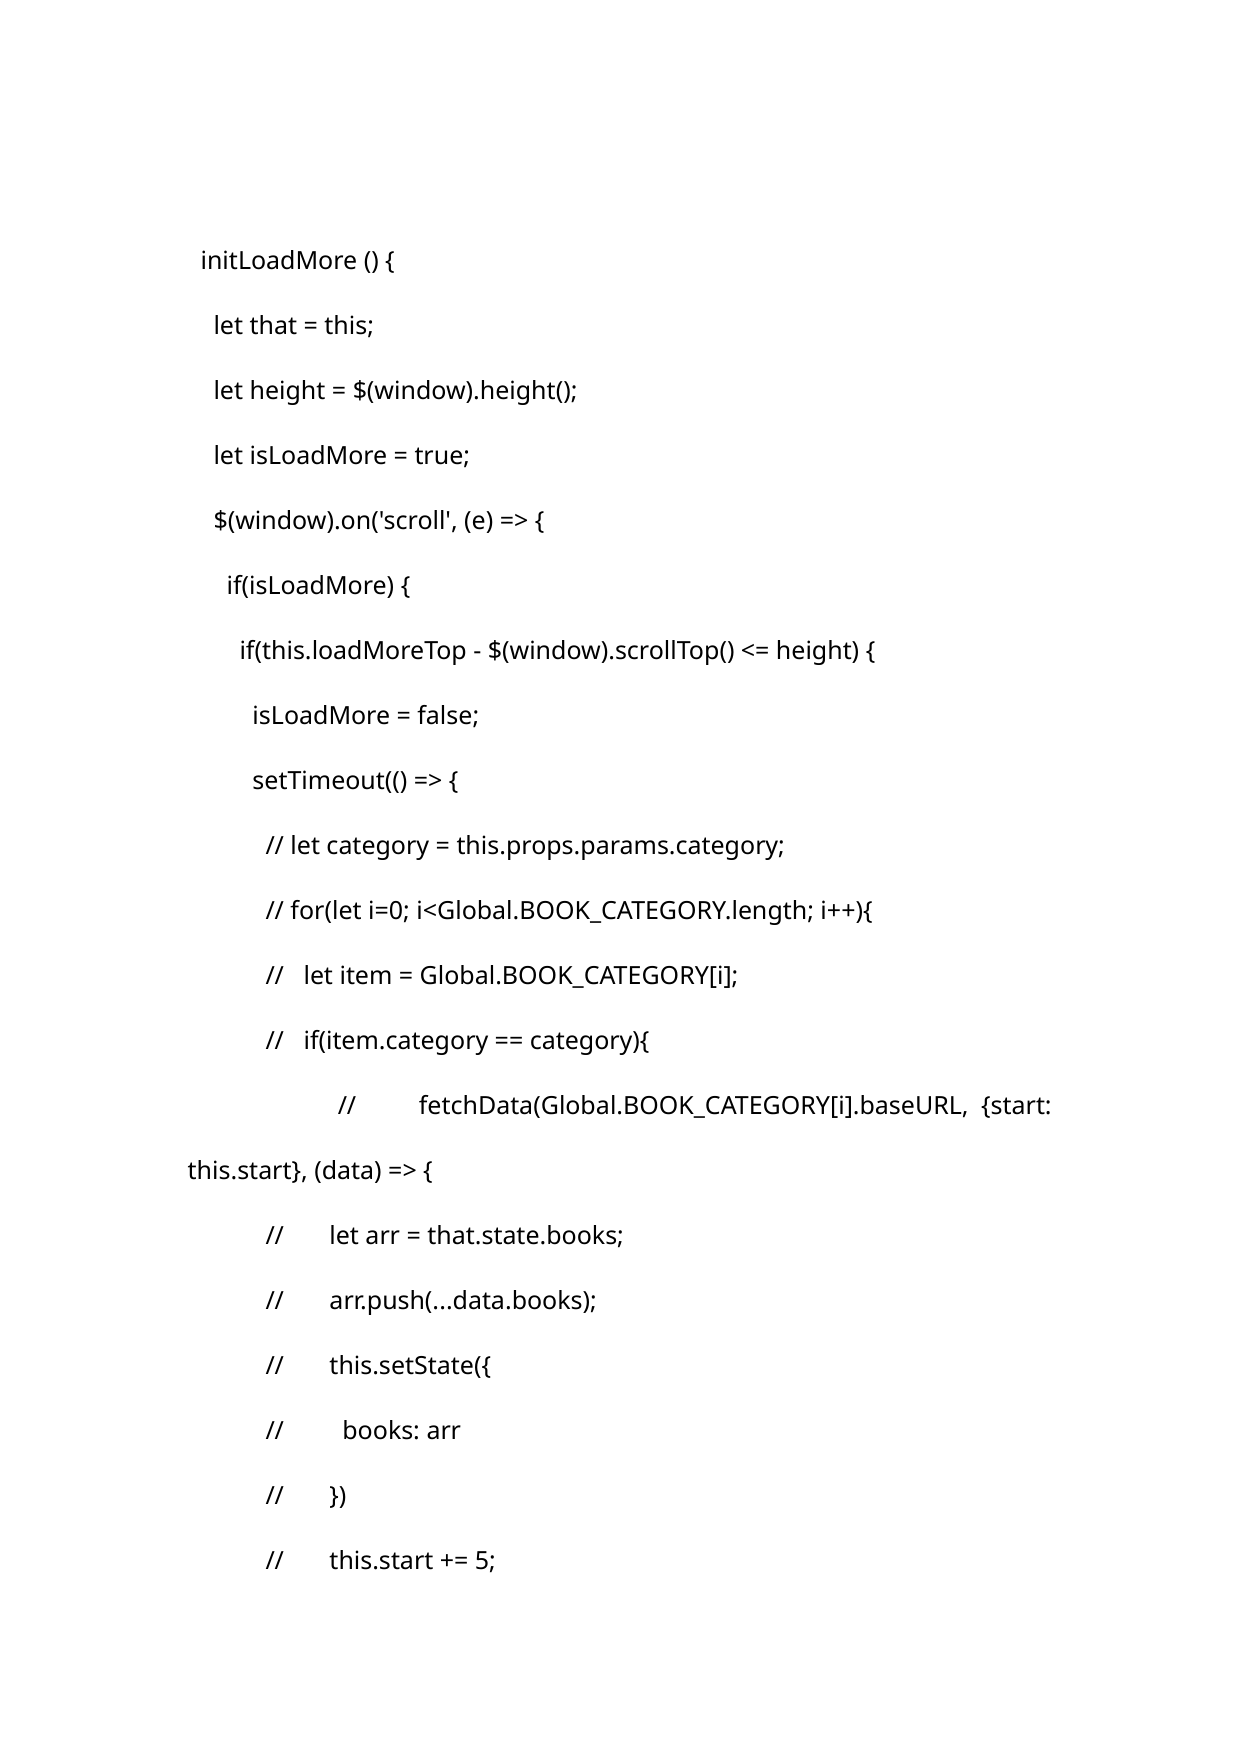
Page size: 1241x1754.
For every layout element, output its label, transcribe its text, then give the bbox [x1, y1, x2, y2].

text // if(item.category == category){ [187, 1007, 1053, 1072]
text let that = this; [187, 292, 1053, 357]
text $(window).on('scroll', (e) => { [187, 487, 1053, 552]
text // for(let i=0; i<Global.BOOK_CATEGORY.length; i++){ [187, 877, 1053, 942]
text // this.setState({ [187, 1332, 1053, 1397]
text // arr.push(...data.books); [187, 1267, 1053, 1332]
text initLoadMore () { [187, 227, 1053, 292]
text // }) [187, 1462, 1053, 1527]
text if(this.loadMoreTop - $(window).scrollTop() <= height) { [187, 617, 1053, 682]
text // this.start += 5; [187, 1527, 1053, 1592]
text let isLoadMore = true; [187, 422, 1053, 487]
text setTimeout(() => { [187, 747, 1053, 812]
text // let category = this.props.params.category; [187, 812, 1053, 877]
text // let item = Global.BOOK_CATEGORY[i]; [187, 942, 1053, 1007]
text if(isLoadMore) { [187, 552, 1053, 617]
text let height = $(window).height(); [187, 357, 1053, 422]
text isLoadMore = false; [187, 682, 1053, 747]
text // fetchData(Global.BOOK_CATEGORY[i].baseURL, {start: this.start}, (data) => { [187, 1072, 1053, 1202]
text // let arr = that.state.books; [187, 1202, 1053, 1267]
text // books: arr [187, 1397, 1053, 1462]
